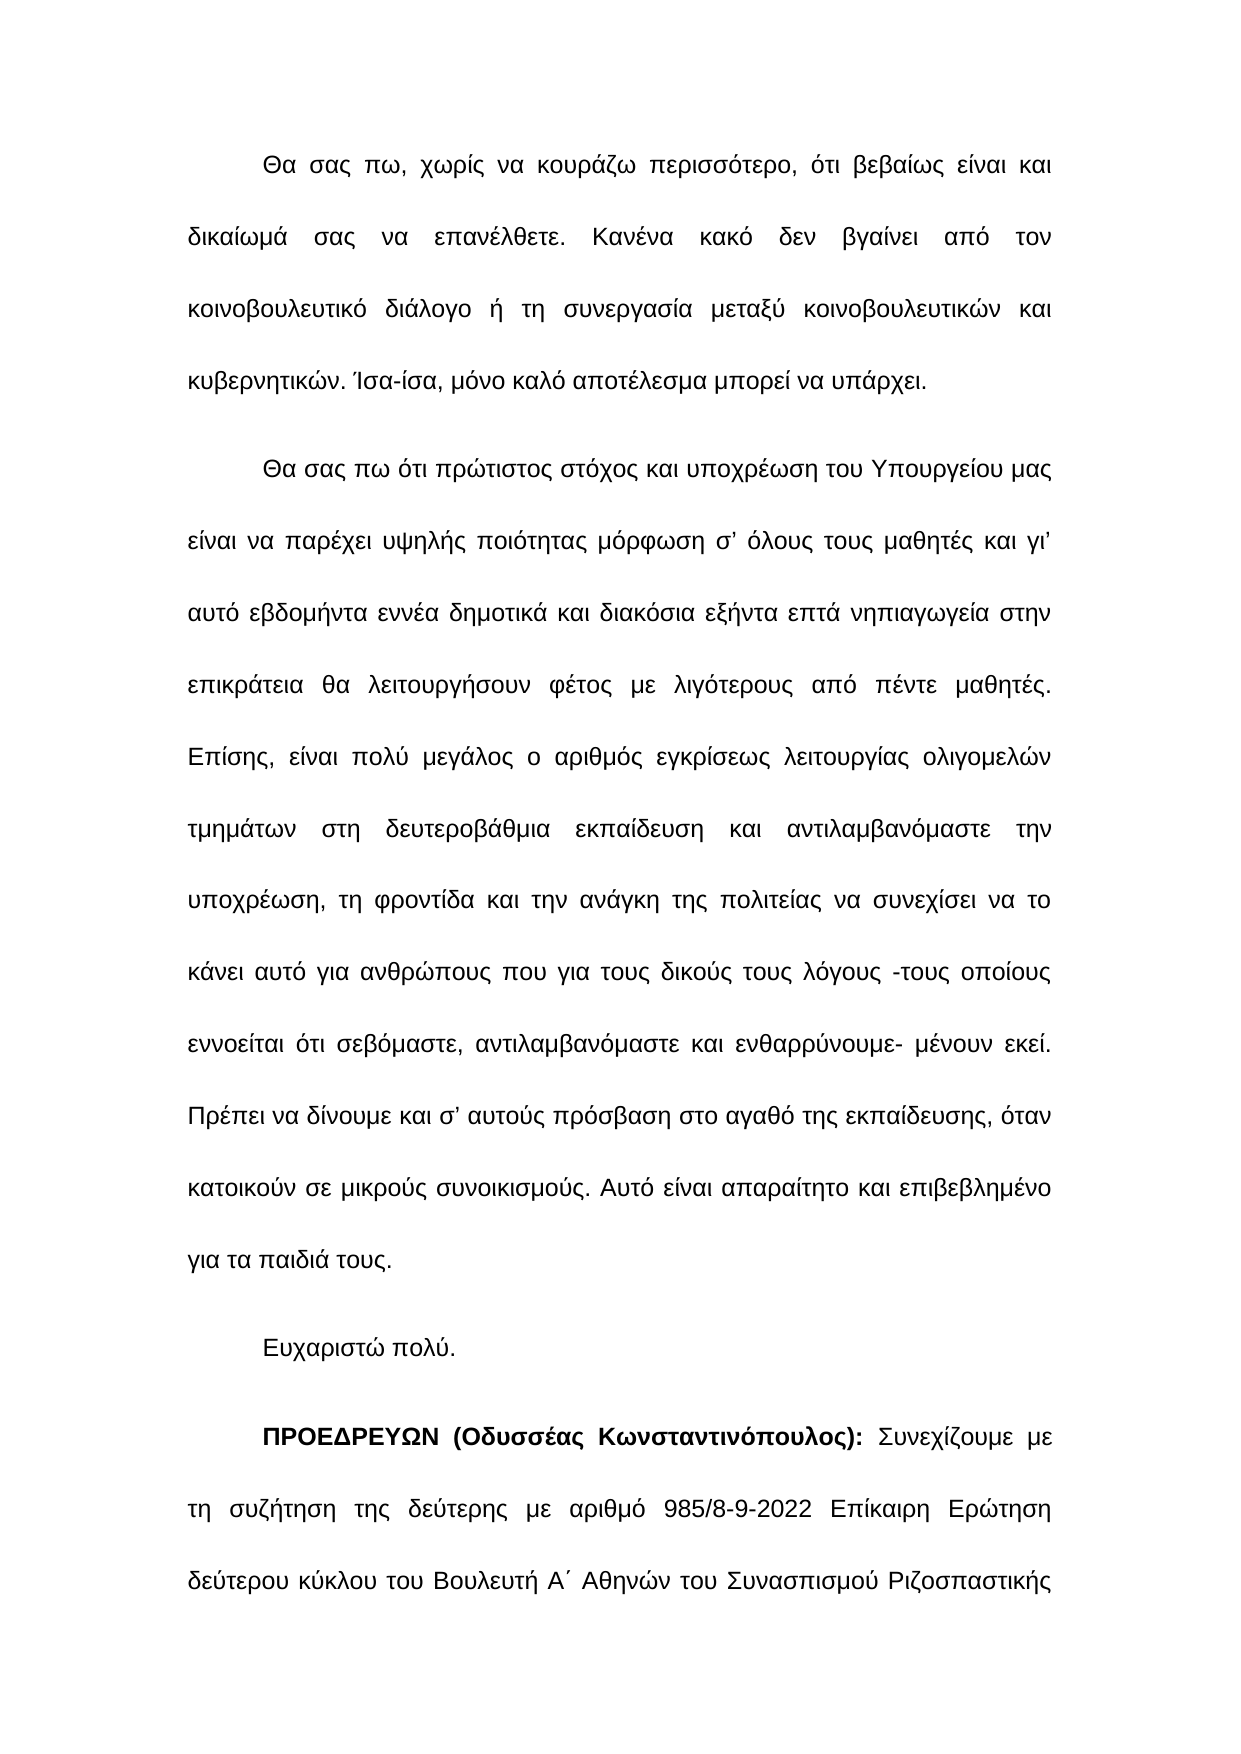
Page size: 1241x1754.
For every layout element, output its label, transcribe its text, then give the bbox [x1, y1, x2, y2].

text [187, 1422, 1053, 1594]
text Ευχαριστώ πολύ. [187, 1333, 1053, 1362]
text Θα σας πω, χωρίς να κουράζω περισσότερο, ότι βεβαίως είναι και δικαίωμά σας να επανέλθετε. Κανένα κακό δεν βγαίνει από τον κοινοβουλευτικό διάλογο ή τη συνεργασία μεταξύ κοινοβουλευτικών και κυβερνητικών. Ίσα-ίσα, μόνο καλό αποτέλεσμα μπορεί να υπάρχει. [187, 150, 1053, 394]
text Θα σας πω ότι πρώτιστος στόχος και υποχρέωση του Υπουργείου μας είναι να παρέχει υψηλής ποιότητας μόρφωση σ’ όλους τους μαθητές και γι’ αυτό εβδομήντα εννέα δημοτικά και διακόσια εξήντα επτά νηπιαγωγεία στην επικράτεια θα λειτουργήσουν φέτος με λιγότερους από πέντε μαθητές. Επίσης, είναι πολύ μεγάλος ο αριθμός εγκρίσεως λειτουργίας ολιγομελών τμημάτων στη δευτεροβάθμια εκπαίδευση και αντιλαμβανόμαστε την υποχρέωση, τη φροντίδα και την ανάγκη της πολιτείας να συνεχίσει να το κάνει αυτό για ανθρώπους που για τους δικούς τους λόγους -τους οποίους εννοείται ότι σεβόμαστε, αντιλαμβανόμαστε και ενθαρρύνουμε- μένουν εκεί. Πρέπει να δίνουμε και σ’ αυτούς πρόσβαση στο αγαθό της εκπαίδευσης, όταν κατοικούν σε μικρούς συνοικισμούς. Αυτό είναι απαραίτητο και επιβεβλημένο για τα παιδιά τους. [187, 454, 1053, 1273]
